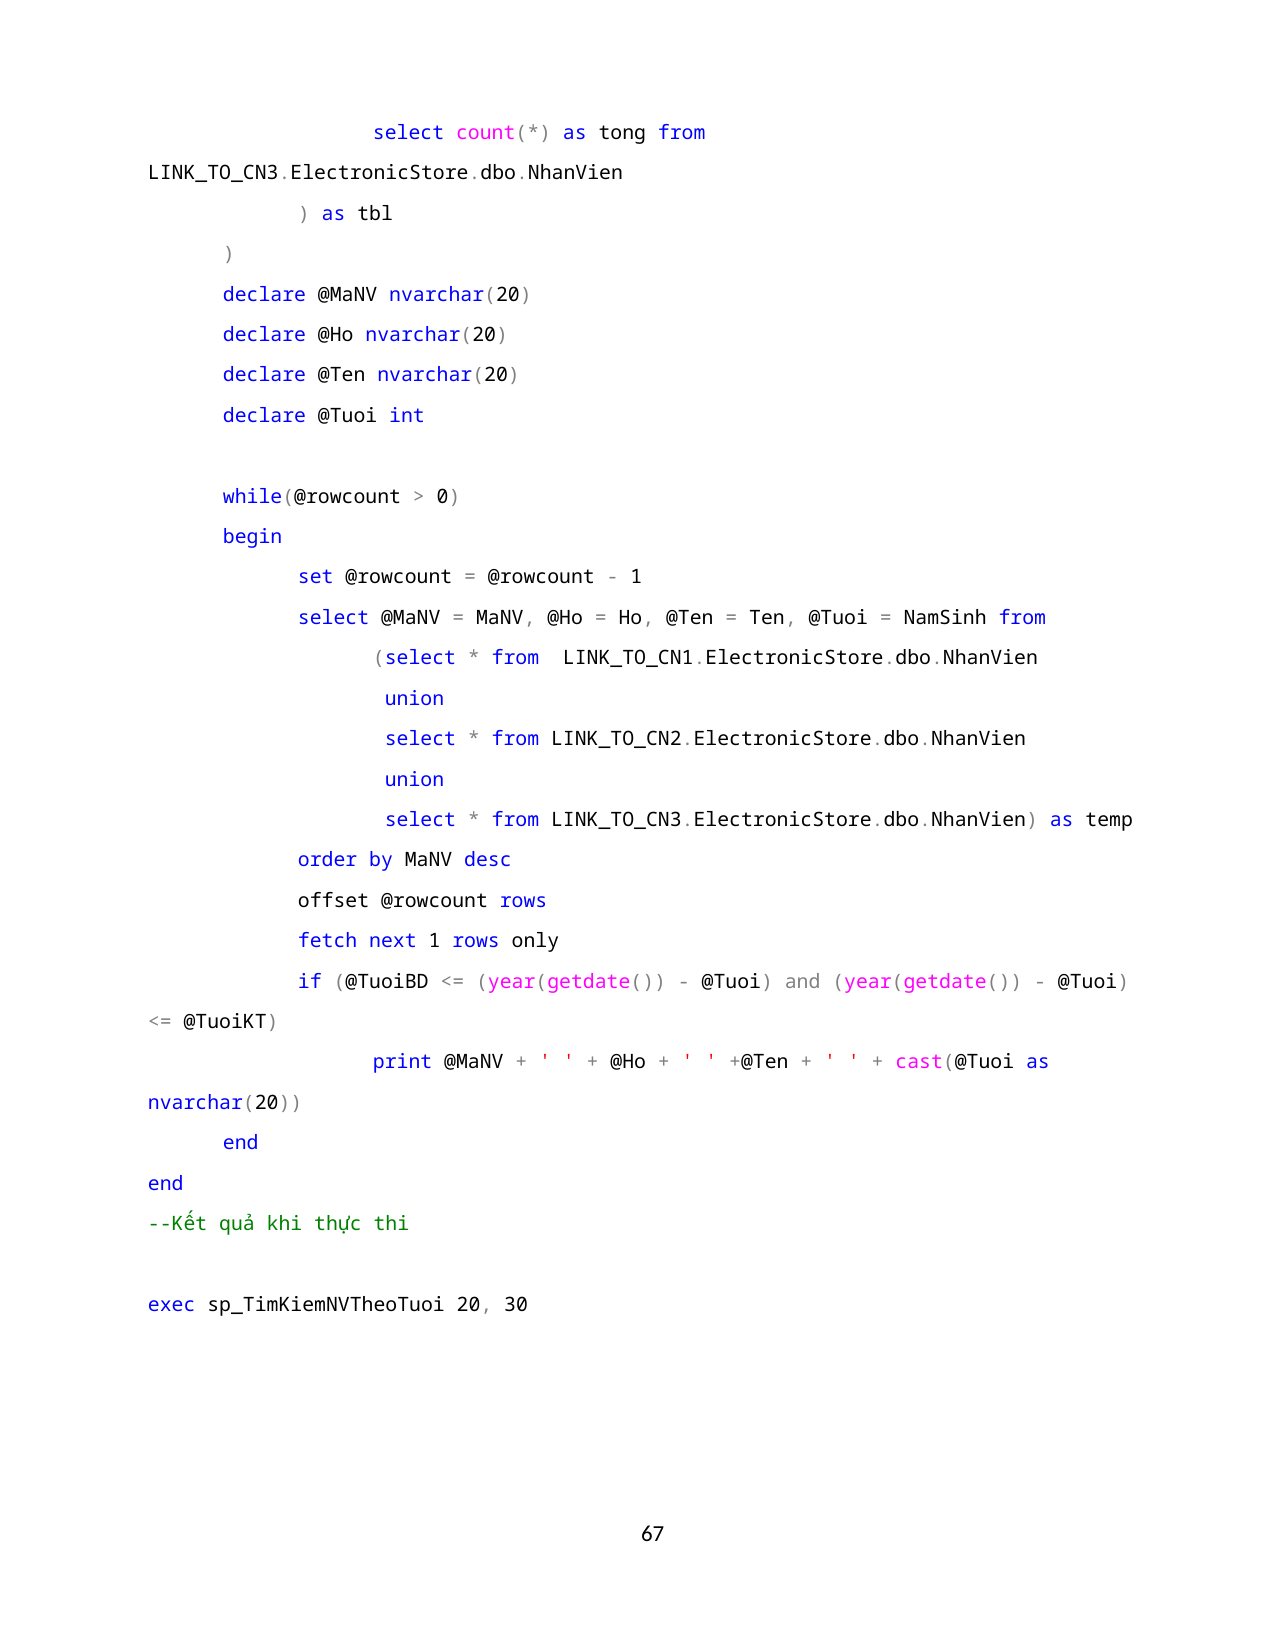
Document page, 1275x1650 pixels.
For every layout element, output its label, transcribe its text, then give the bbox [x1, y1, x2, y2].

text begin [148, 522, 1157, 549]
text end [148, 1128, 1157, 1156]
text ) [148, 239, 1157, 266]
text union [148, 684, 1157, 711]
text fetch next 1 rows only [148, 926, 1157, 953]
text exec sp_TimKiemNVTheoTuoi 20, 30 [148, 1290, 1157, 1317]
text print @MaNV + ' ' + @Ho + ' ' +@Ten + ' ' + cast(@Tuoi as nvarchar(20)) [148, 1048, 1157, 1115]
text if (@TuoiBD <= (year(getdate()) - @Tuoi) and (year(getdate()) - @Tuoi) <= @TuoiKT) [148, 967, 1157, 1034]
text set @rowcount = @rowcount - 1 [148, 563, 1157, 590]
text order by MaNV desc [148, 846, 1157, 873]
text --Kết quả khi thực thi [148, 1209, 1157, 1236]
text union [148, 765, 1157, 792]
text declare @MaNV nvarchar(20) [148, 280, 1157, 307]
text (select * from LINK_TO_CN1.ElectronicStore.dbo.NhanVien [148, 643, 1157, 671]
text declare @Ho nvarchar(20) [148, 320, 1157, 347]
text end [148, 1169, 1157, 1196]
text select * from LINK_TO_CN2.ElectronicStore.dbo.NhanVien [148, 724, 1157, 751]
text ) as tbl [148, 199, 1157, 226]
text offset @rowcount rows [148, 886, 1157, 913]
text while(@rowcount > 0) [148, 482, 1157, 509]
text select @MaNV = MaNV, @Ho = Ho, @Ten = Ten, @Tuoi = NamSinh from [148, 603, 1157, 630]
text declare @Ten nvarchar(20) [148, 361, 1157, 388]
text declare @Tuoi int [148, 401, 1157, 428]
text select count(*) as tong from LINK_TO_CN3.ElectronicStore.dbo.NhanVien [148, 118, 1157, 186]
text select * from LINK_TO_CN3.ElectronicStore.dbo.NhanVien) as temp [148, 805, 1157, 832]
